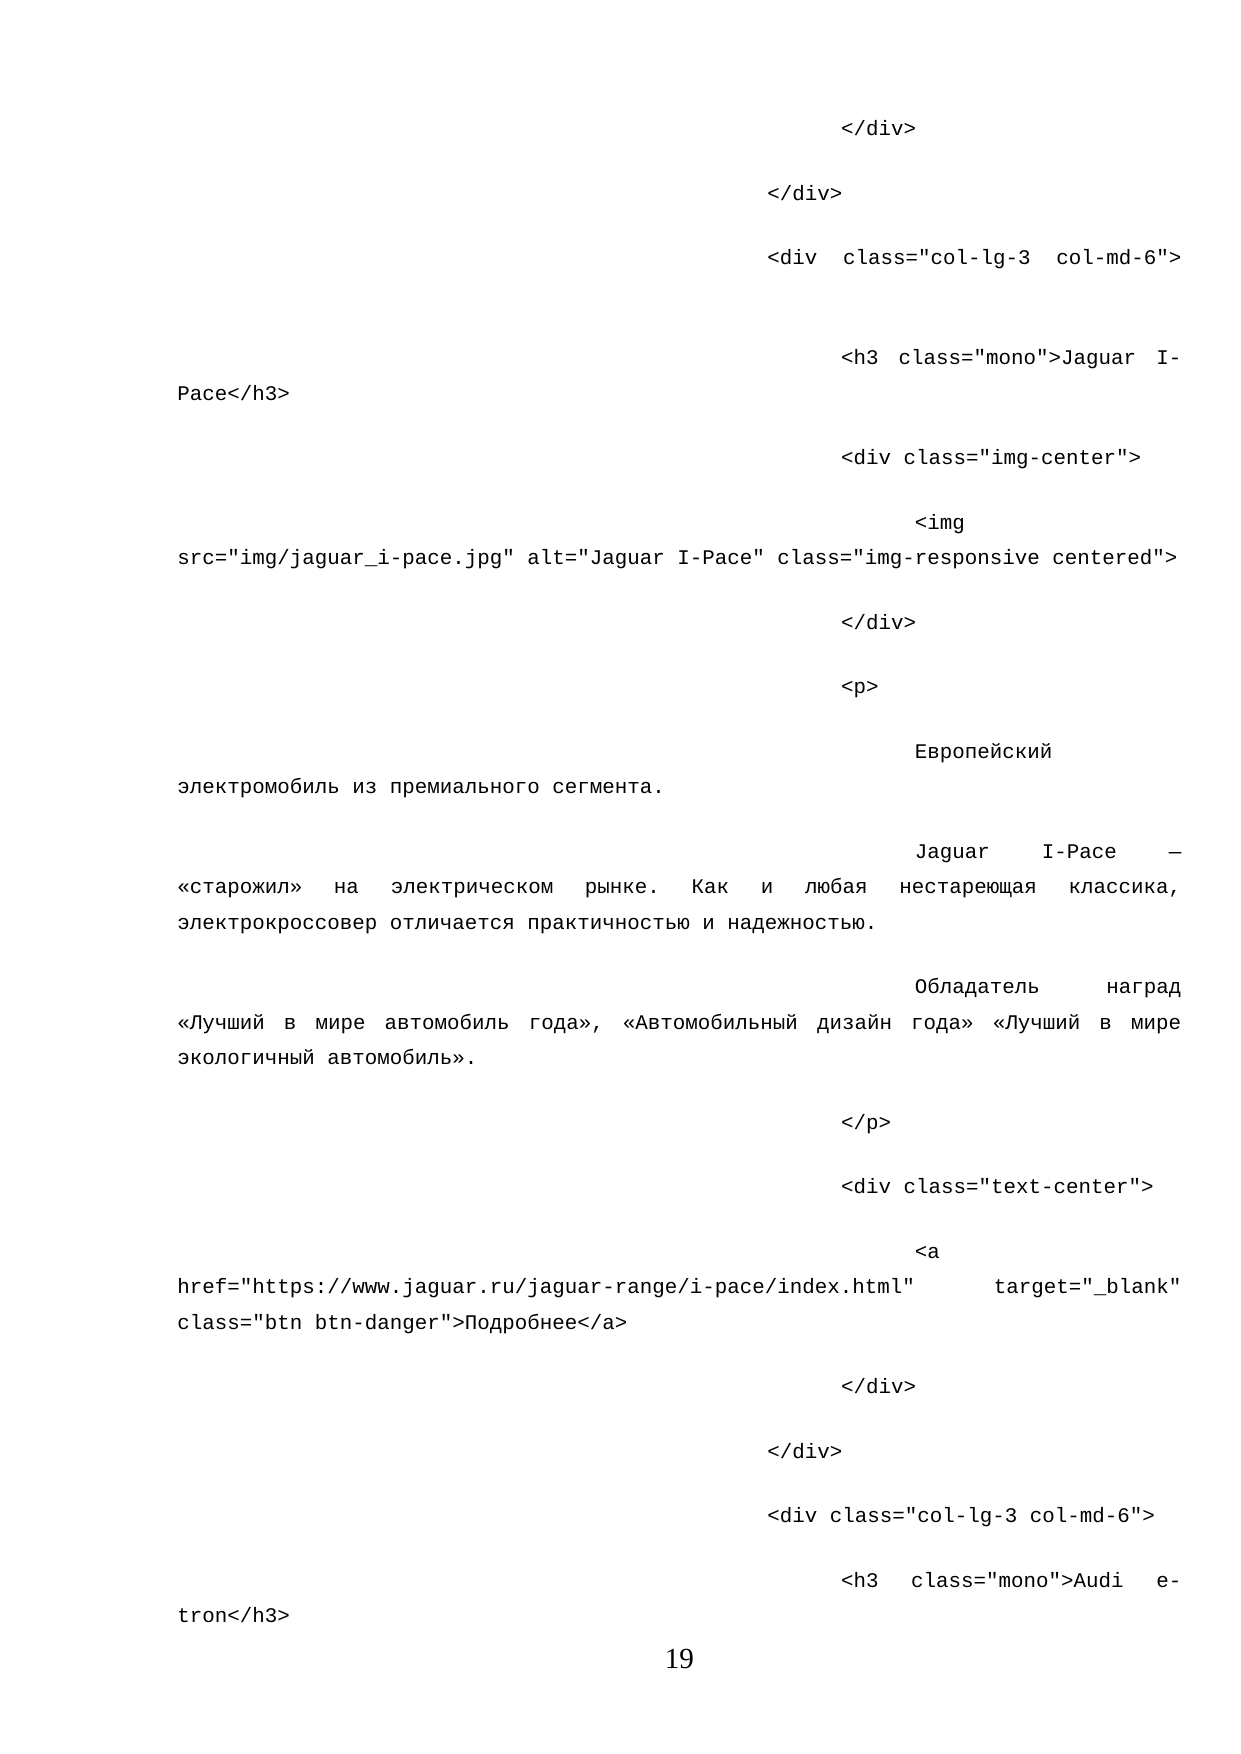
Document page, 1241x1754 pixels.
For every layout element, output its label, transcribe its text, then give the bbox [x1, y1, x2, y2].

text </div> [177, 118, 1181, 142]
text </p> [177, 1112, 1181, 1135]
text <h3 class="mono">Audi e-tron</h3> [177, 1570, 1181, 1629]
text </div> [177, 1376, 1181, 1400]
text Jaguar I-Pace — «старожил» на электрическом рынке. Как и любая нестареющая классика, электрокроссовер отличается практичностью и надежностью. [177, 841, 1181, 935]
text </div> [177, 612, 1181, 635]
text Обладатель наград «Лучший в мире автомобиль года», «Автомобильный дизайн года» «Лучший в мире экологичный автомобиль». [177, 976, 1181, 1071]
text <div class="col-lg-3 col-md-6"> [177, 1506, 1181, 1529]
text <div class="text-center"> [177, 1176, 1181, 1200]
text <div class="img-center"> [177, 447, 1181, 471]
text Европейский электромобиль из премиального сегмента. [177, 741, 1181, 800]
text <p> [177, 676, 1181, 700]
text <img src="img/jaguar_i-pace.jpg" alt="Jaguar I-Pace" class="img-responsive centered"> [177, 512, 1181, 571]
text <div class="col-lg-3 col-md-6"> [177, 247, 1181, 306]
text </div> [177, 1441, 1181, 1464]
text </div> [177, 183, 1181, 206]
text <a href="https://www.jaguar.ru/jaguar-range/i-pace/index.html" target="_blank" class="btn btn-danger">Подробнее</a> [177, 1241, 1181, 1335]
text <h3 class="mono">Jaguar I-Pace</h3> [177, 347, 1181, 406]
